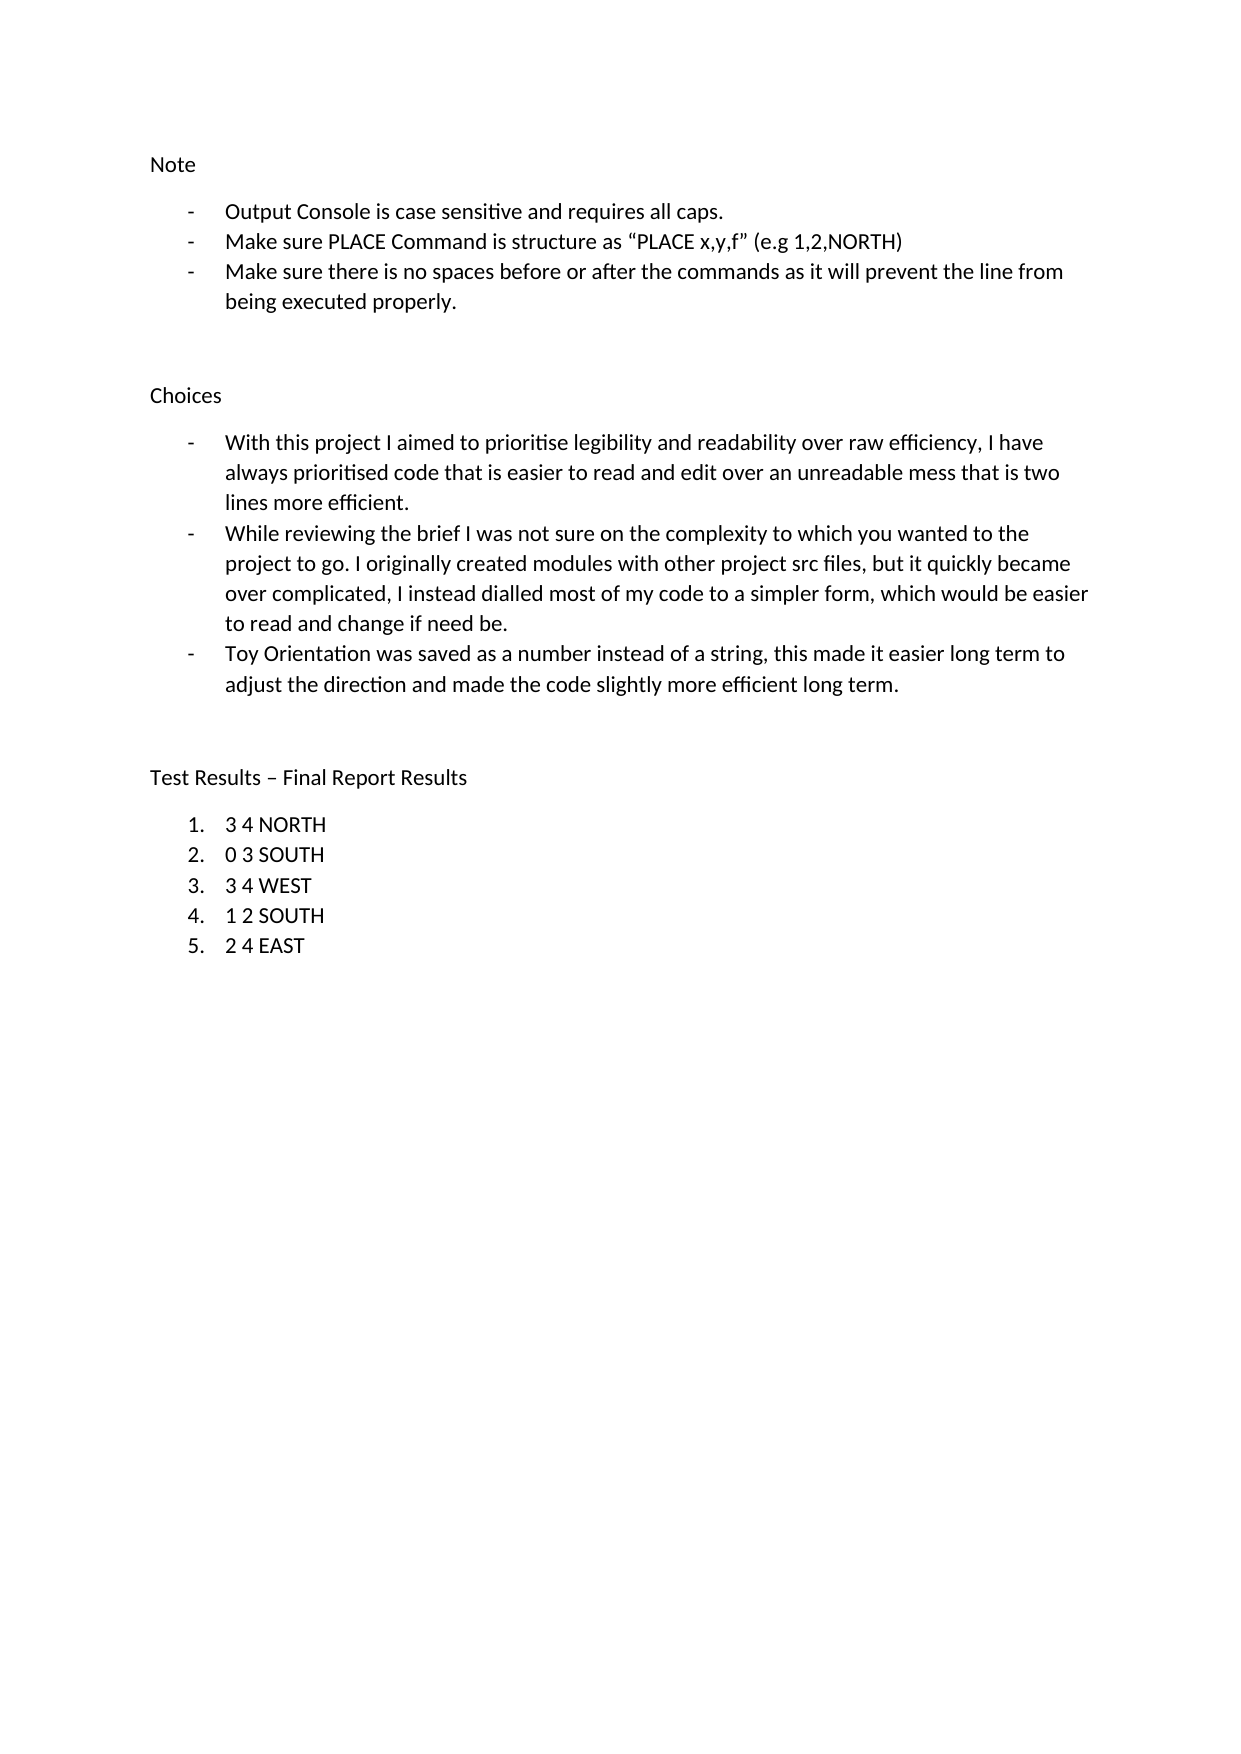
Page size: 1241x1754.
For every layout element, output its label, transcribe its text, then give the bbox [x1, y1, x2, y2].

list Make sure there is no spaces before or after the commands as it will prevent the line from being executed properly. [187, 257, 1090, 316]
list With this project I aimed to prioritise legibility and readability over raw efficiency, I have always prioritised code that is easier to read and edit over an unreadable mess that is two lines more efficient. [187, 428, 1090, 517]
text Test Results – Final Report Results [150, 763, 1090, 792]
list 1 2 SOUTH [187, 901, 1090, 929]
text Choices [150, 381, 1090, 409]
list Toy Orientation was saved as a number instead of a string, this made it easier long term to adjust the direction and made the code slightly more efficient long term. [187, 639, 1090, 698]
list 0 3 SOUTH [187, 841, 1090, 869]
list Make sure PLACE Command is structure as “PLACE x,y,f” (e.g 1,2,NORTH) [187, 227, 1090, 255]
list While reviewing the brief I was not sure on the complexity to which you wanted to the project to go. I originally created modules with other project src files, but it quickly became over complicated, I instead dialled most of my code to a simpler form, which would be easier to read and change if need be. [187, 519, 1090, 637]
text Note [150, 150, 1090, 178]
list 2 4 EAST [187, 931, 1090, 959]
list 3 4 NORTH [187, 810, 1090, 838]
list Output Console is case sensitive and requires all caps. [187, 197, 1090, 225]
list 3 4 WEST [187, 871, 1090, 899]
